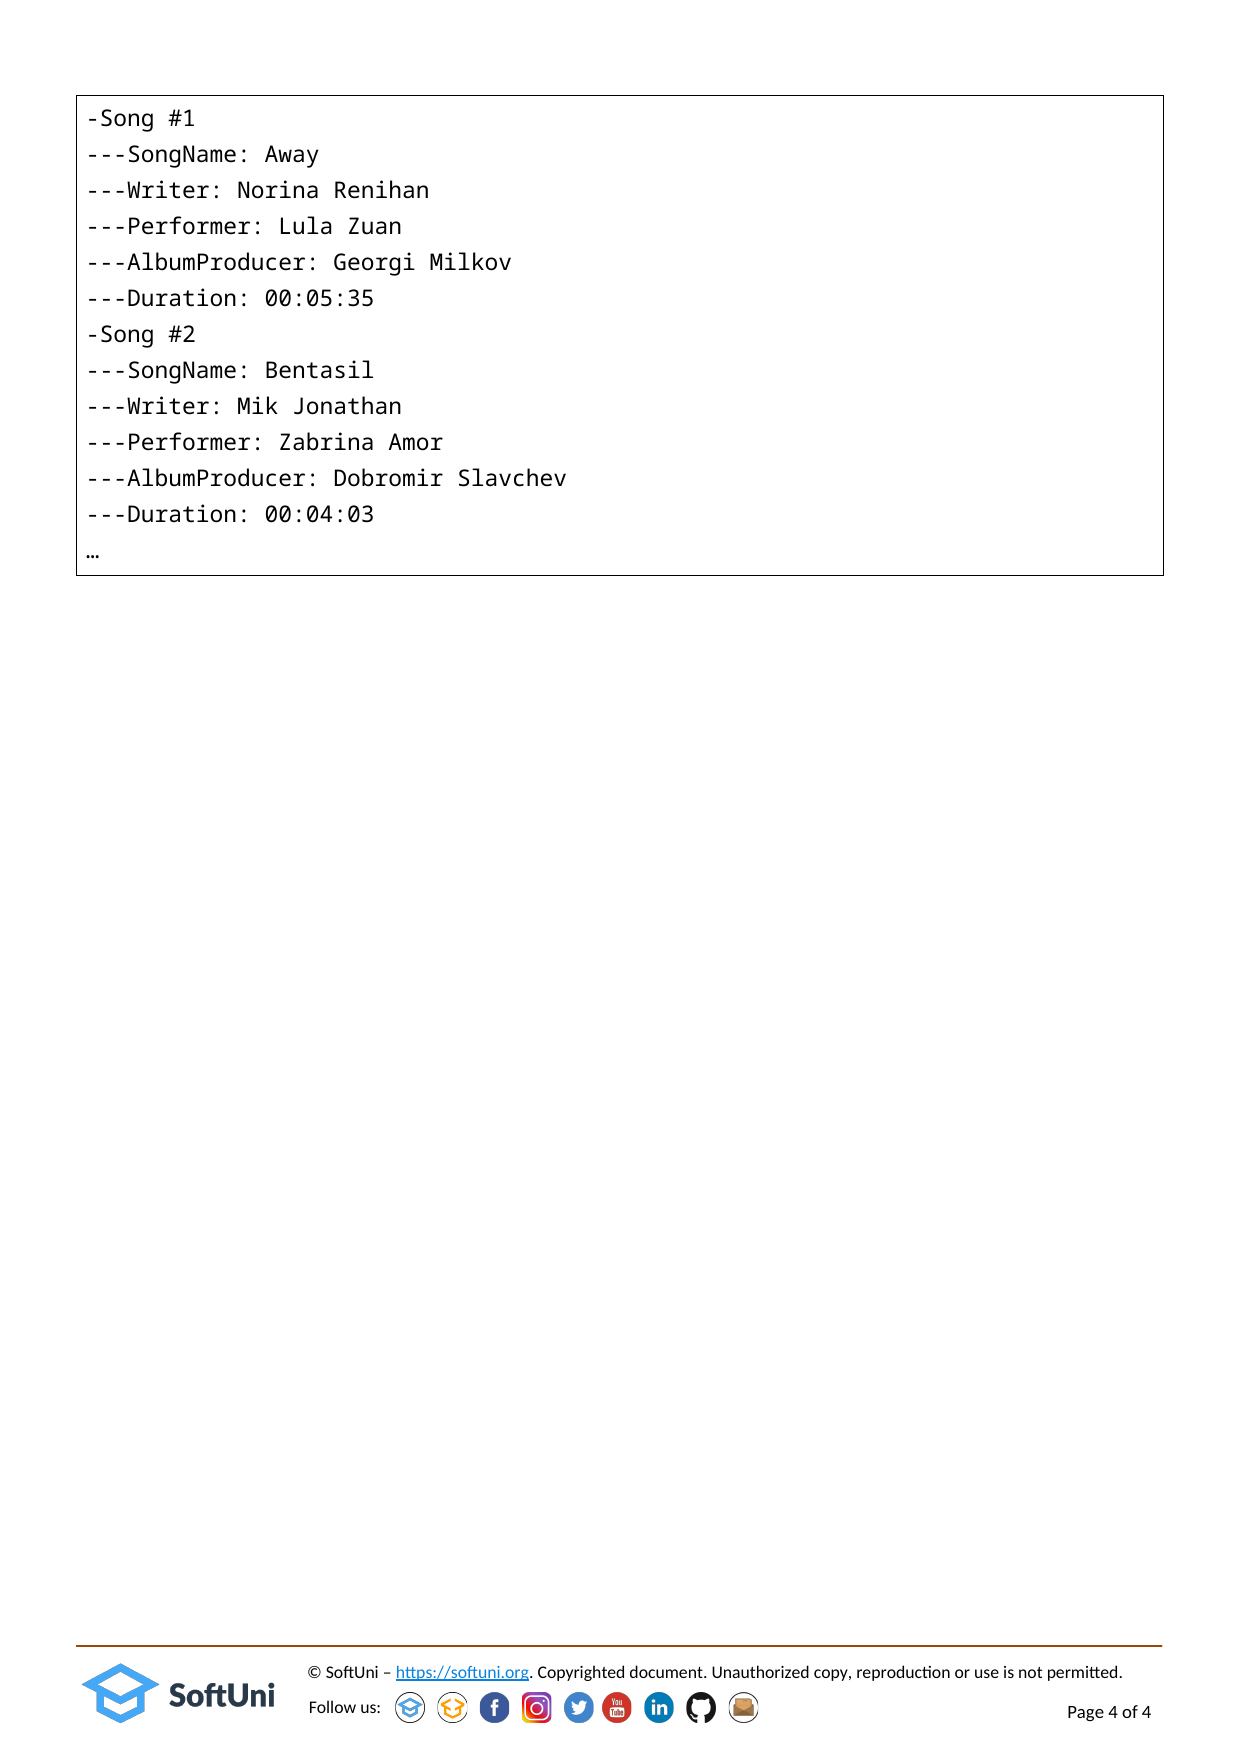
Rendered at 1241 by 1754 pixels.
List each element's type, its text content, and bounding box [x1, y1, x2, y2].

picture [644, 1692, 653, 1701]
picture [479, 1692, 510, 1723]
picture [665, 1692, 674, 1701]
table_cell -Song #1 ---SongName: Away ---Writer: Norina Renihan ---Performer: Lula Zuan ---AlbumProducer: Georgi Milkov ---Duration: 00:05:35 -Song #2 ---SongName: Bentasil ---Writer: Mik Jonathan ---Performer: Zabrina Amor ---AlbumProducer: Dobromir Slavchev ---Duration: 00:04:03 … [77, 96, 1163, 575]
picture [644, 1714, 653, 1723]
picture [602, 1692, 632, 1723]
picture [728, 1692, 759, 1723]
picture [686, 1692, 716, 1723]
picture [665, 1714, 674, 1723]
picture [564, 1692, 594, 1723]
picture [75, 1658, 281, 1729]
picture [395, 1692, 425, 1723]
picture [437, 1692, 468, 1723]
picture [522, 1692, 552, 1723]
picture [658, 1705, 667, 1714]
